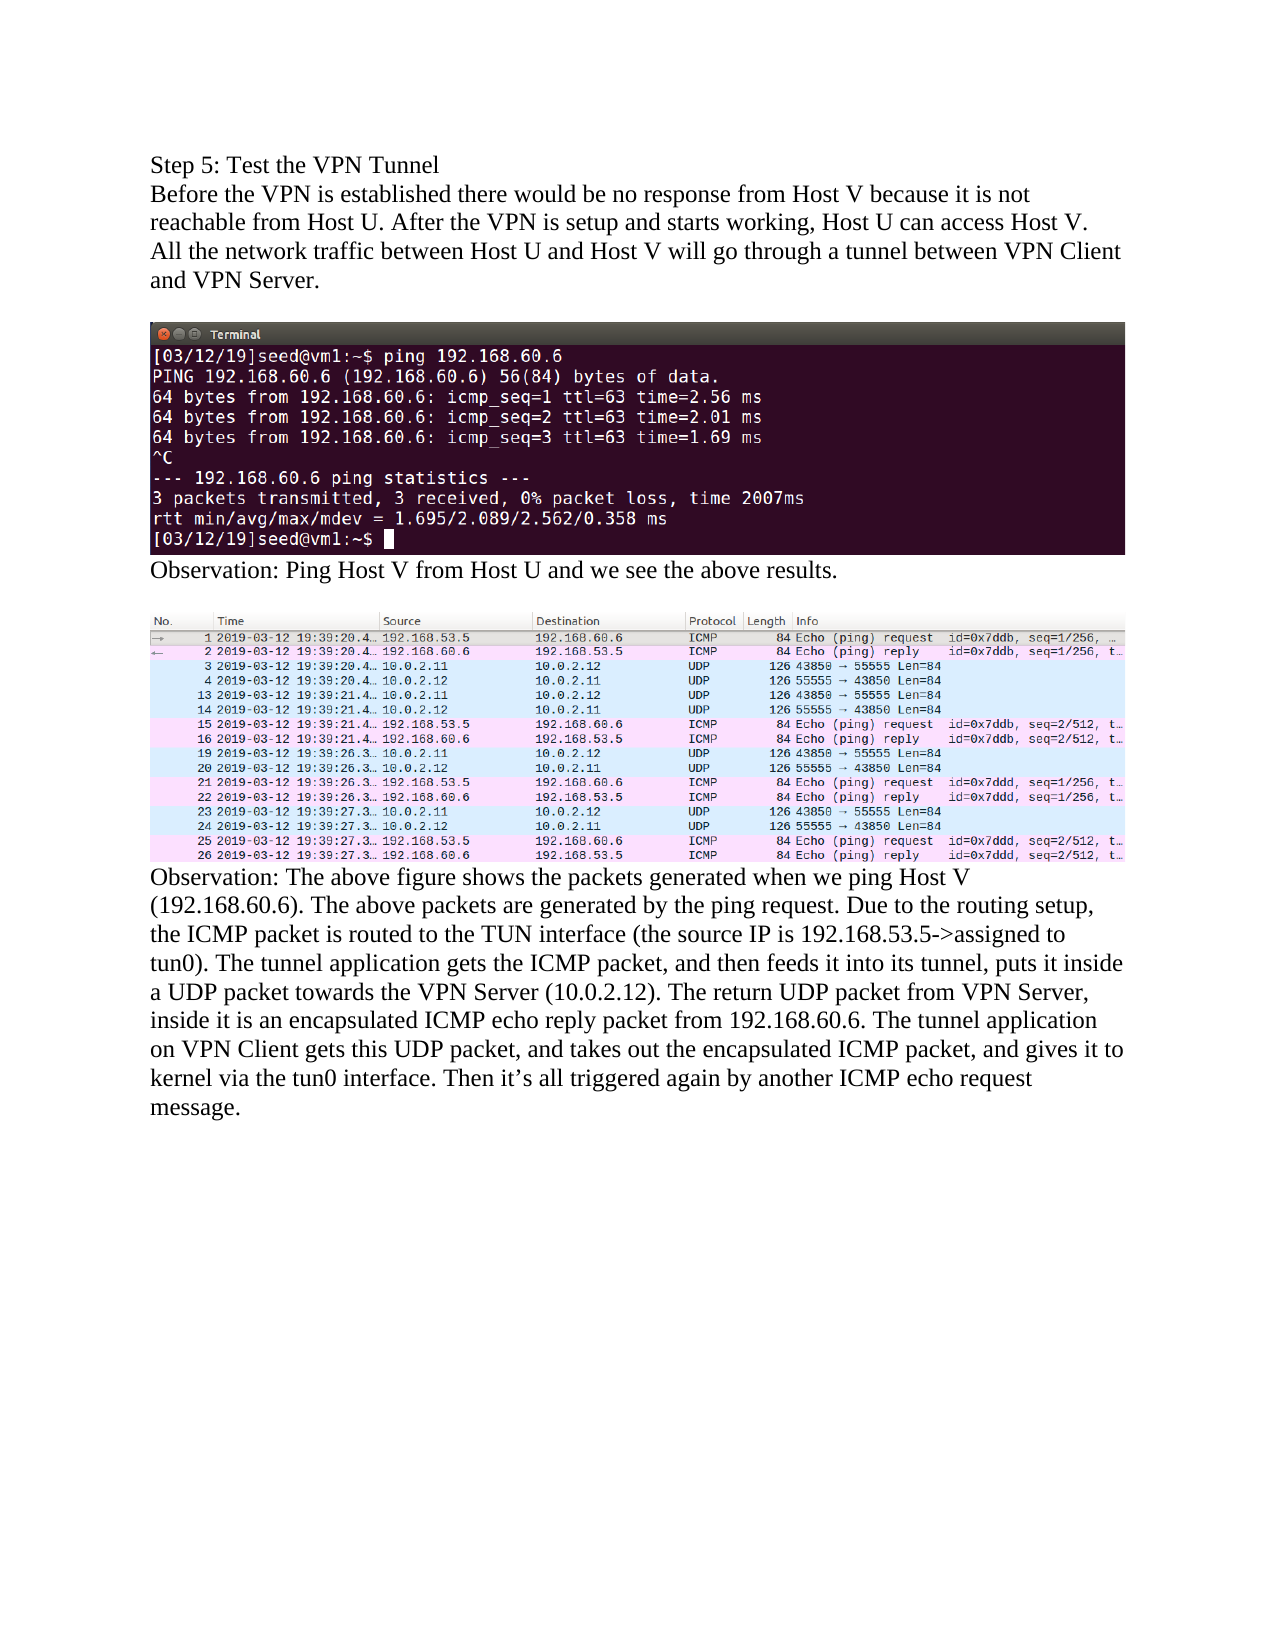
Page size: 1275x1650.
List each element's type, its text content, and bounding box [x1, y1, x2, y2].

picture [150, 612, 1125, 862]
text Observation: Ping Host V from Host U and we see the above results. [150, 555, 1125, 583]
text Step 5: Test the VPN Tunnel [150, 150, 1125, 179]
text Before the VPN is established there would be no response from Host V because it is not reachable from Host U. After the VPN is setup and starts working, Host U can access Host V. [150, 179, 1125, 236]
picture [150, 322, 1125, 555]
text Observation: The above figure shows the packets generated when we ping Host V (192.168.60.6). The above packets are generated by the ping request. Due to the routing setup, the ICMP packet is routed to the TUN interface (the source IP is 192.168.53.5->assigned to tun0). The tunnel application gets the ICMP packet, and then feeds it into its tunnel, puts it inside a UDP packet towards the VPN Server (10.0.2.12). The return UDP packet from VPN Server, inside it is an encapsulated ICMP echo reply packet from 192.168.60.6. The tunnel application on VPN Client gets this UDP packet, and takes out the encapsulated ICMP packet, and gives it to kernel via the tun0 interface. Then it’s all triggered again by another ICMP echo request message. [150, 862, 1125, 1121]
text All the network traffic between Host U and Host V will go through a tunnel between VPN Client and VPN Server. [150, 236, 1125, 294]
